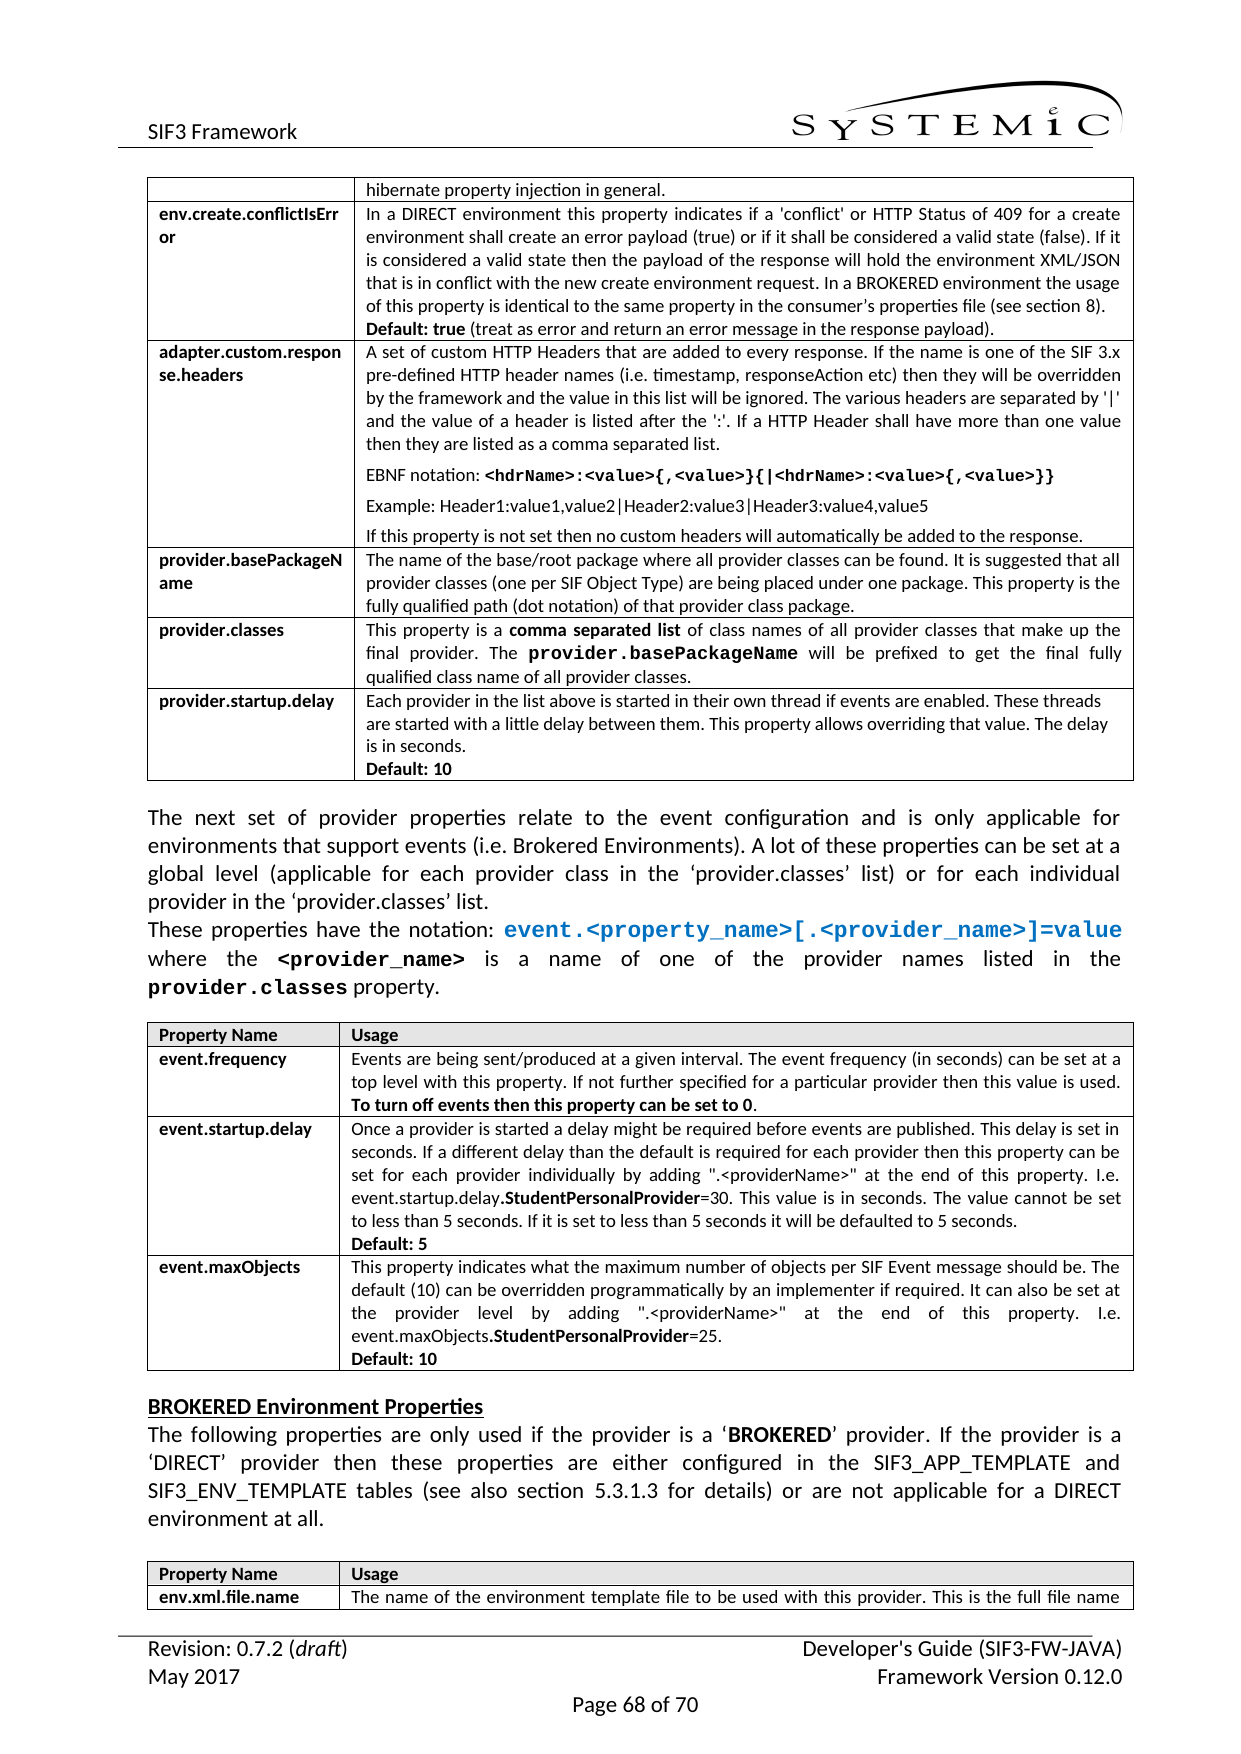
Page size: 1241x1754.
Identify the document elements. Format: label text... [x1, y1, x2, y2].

table_cell The name of the base/root package where all provider classes can be found. It is suggested that all provider classes (one per SIF Object Type) are being placed under one package. This property is the fully qualified path (dot notation) of that provider class package. [355, 548, 1133, 617]
table_cell event.frequency [148, 1047, 339, 1116]
table_cell event.maxObjects [148, 1256, 339, 1370]
table_cell Once a provider is started a delay might be required before events are published. This delay is set in seconds. If a different delay than the default is required for each provider then this property can be set for each provider individually by adding ".<providerName>" at the end of this property. I.e. event.startup.delay.StudentPersonalProvider=30. This value is in seconds. The value cannot be set to less than 5 seconds. If it is set to less than 5 seconds it will be defaulted to 5 seconds. Default: 5 [340, 1117, 1133, 1254]
table_cell This property is a comma separated list of class names of all provider classes that make up the final provider. The provider.basePackageName will be prefixed to get the final fully qualified class name of all provider classes. [355, 618, 1133, 688]
table_cell Events are being sent/produced at a given interval. The event frequency (in seconds) can be set at a top level with this property. If not further specified for a particular provider then this value is used. To turn off events then this property can be set to 0. [340, 1047, 1133, 1116]
table_header Property Name [148, 1023, 339, 1046]
table_cell env.xml.file.name [148, 1586, 339, 1608]
text BROKERED Environment Properties [148, 1392, 1122, 1421]
table_cell adapter.custom.response.headers [148, 341, 354, 547]
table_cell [340, 1586, 1133, 1608]
table_cell env.create.conflictIsError [148, 202, 354, 340]
text These properties have the notation: event.<property_name>[.<provider_name>]=value where the <provider_name> is a name of one of the provider names listed in the provider.classes property. [148, 915, 1122, 1001]
table_header Usage [340, 1562, 1133, 1584]
table_cell A set of custom HTTP Headers that are added to every response. If the name is one of the SIF 3.x pre-defined HTTP header names (i.e. timestamp, responseAction etc) then they will be overridden by the framework and the value in this list will be ignored. The various headers are separated by '|' and the value of a header is listed after the ':'. If a HTTP Header shall have more than one value then they are listed as a comma separated list. EBNF notation: <hdrName>:<value>{,<value>}{|<hdrName>:<value>{,<value>}} Example: Header1:value1,value2|Header2:value3|Header3:value4,value5 If this property is not set then no custom headers will automatically be added to the response. [355, 341, 1133, 547]
table_header Property Name [148, 1562, 339, 1584]
table_cell event.startup.delay [148, 1117, 339, 1254]
table_cell Each provider in the list above is started in their own thread if events are enabled. These threads are started with a little delay between them. This property allows overriding that value. The delay is in seconds. Default: 10 [355, 689, 1133, 780]
picture [792, 80, 1123, 140]
table_cell provider.classes [148, 618, 354, 688]
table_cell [148, 178, 354, 201]
table_cell provider.startup.delay [148, 689, 354, 780]
table_header Usage [340, 1023, 1133, 1046]
text The following properties are only used if the provider is a ‘BROKERED’ provider. If the provider is a ‘DIRECT’ provider then these properties are either configured in the SIF3_APP_TEMPLATE and SIF3_ENV_TEMPLATE tables (see also section 5.3.1.3 for details) or are not applicable for a DIRECT environment at all. [148, 1421, 1122, 1533]
text The next set of provider properties relate to the event configuration and is only applicable for environments that support events (i.e. Brokered Environments). A lot of these properties can be set at a global level (applicable for each provider class in the ‘provider.classes’ list) or for each individual provider in the ‘provider.classes’ list. [148, 803, 1122, 915]
table_cell provider.basePackageName [148, 548, 354, 617]
table_cell In a DIRECT environment this property indicates if a 'conflict' or HTTP Status of 409 for a create environment shall create an error payload (true) or if it shall be considered a valid state (false). If it is considered a valid state then the payload of the response will hold the environment XML/JSON that is in conflict with the new create environment request. In a BROKERED environment the usage of this property is identical to the same property in the consumer’s properties file (see section 8). Default: true (treat as error and return an error message in the response payload). [355, 202, 1133, 340]
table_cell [355, 178, 1133, 201]
table_cell This property indicates what the maximum number of objects per SIF Event message should be. The default (10) can be overridden programmatically by an implementer if required. It can also be set at the provider level by adding ".<providerName>" at the end of this property. I.e. event.maxObjects.StudentPersonalProvider=25. Default: 10 [340, 1256, 1133, 1370]
